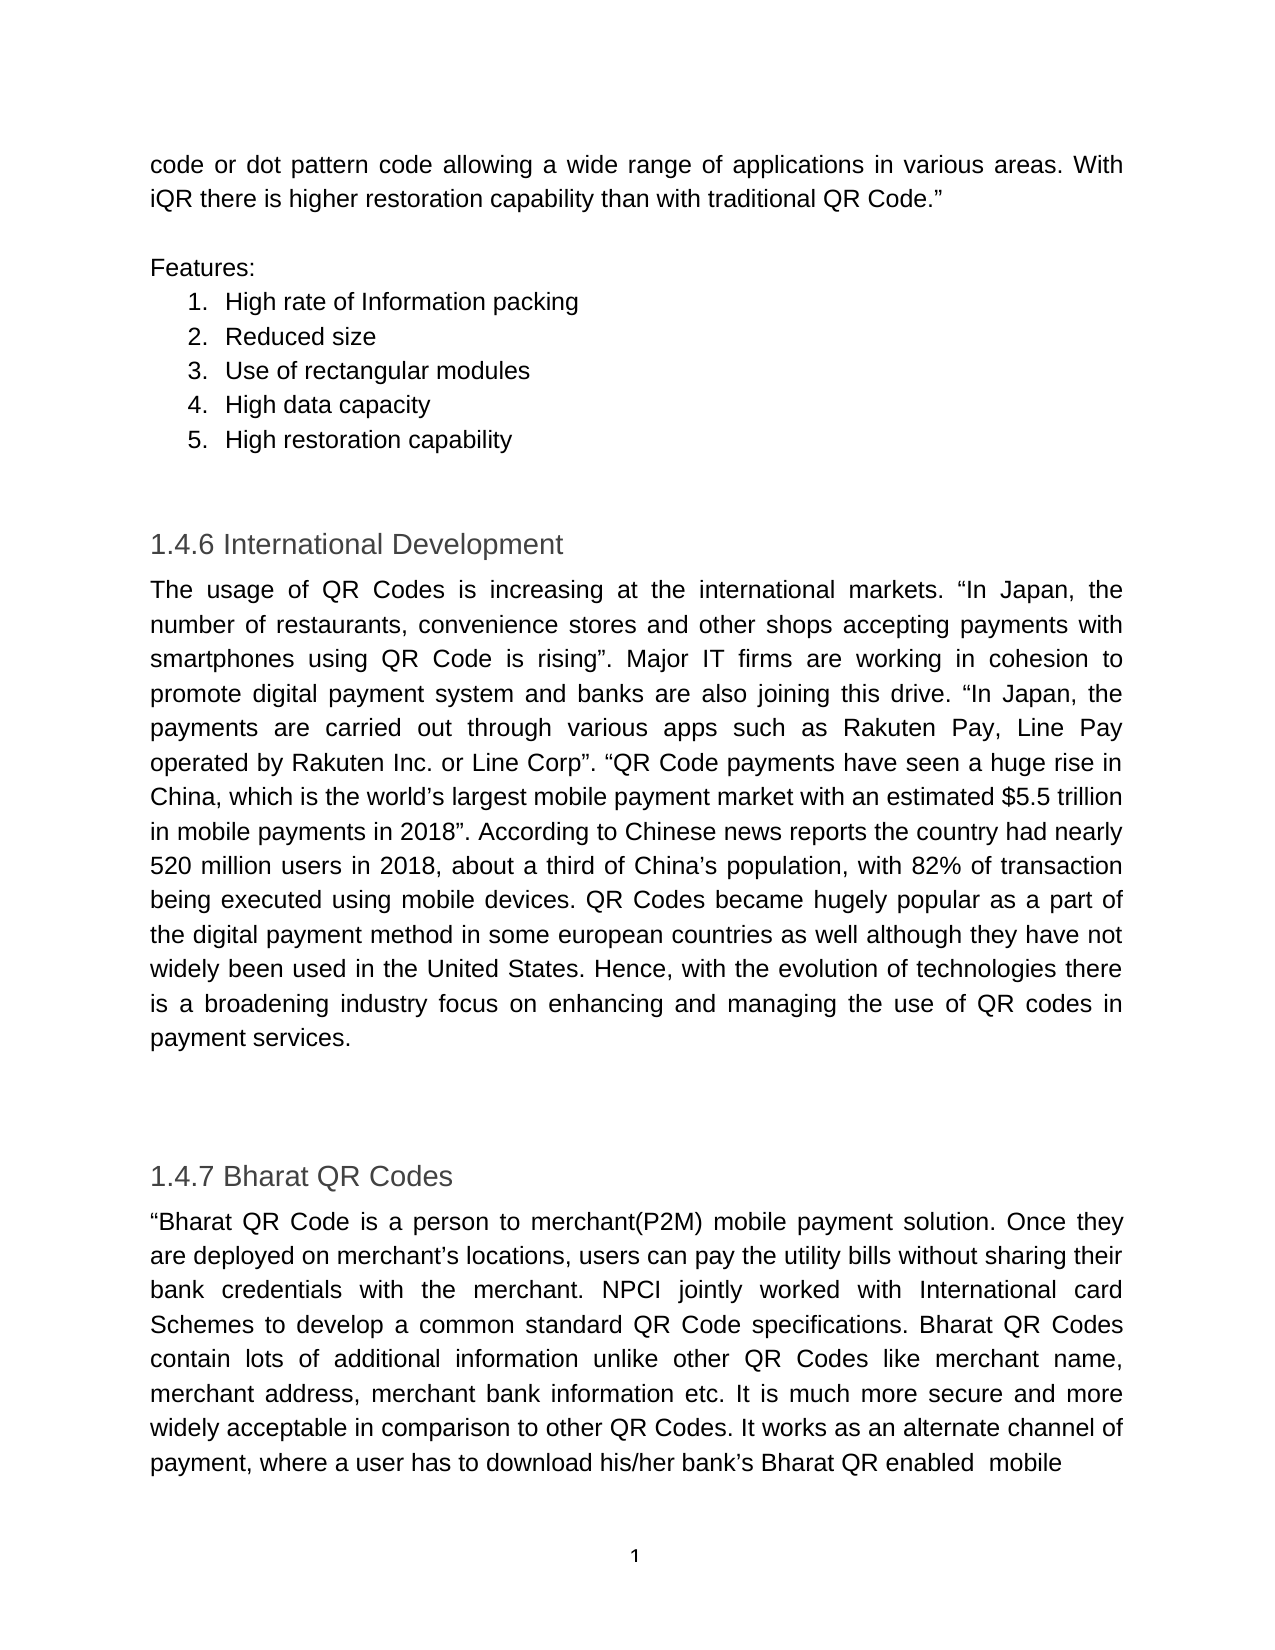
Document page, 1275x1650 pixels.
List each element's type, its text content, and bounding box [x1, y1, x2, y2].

text The usage of QR Codes is increasing at the international markets. “In Japan, the number of restaurants, convenience stores and other shops accepting payments with smartphones using QR Code is rising”. Major IT firms are working in cohesion to promote digital payment system and banks are also joining this drive. “In Japan, the payments are carried out through various apps such as Rakuten Pay, Line Pay operated by Rakuten Inc. or Line Corp”. “QR Code payments have seen a huge rise in China, which is the world’s largest mobile payment market with an estimated $5.5 trillion in mobile payments in 2018”. According to Chinese news reports the country had nearly 520 million users in 2018, about a third of China’s population, with 82% of transaction being executed using mobile devices. QR Codes became hugely popular as a part of the digital payment method in some european countries as well although they have not widely been used in the United States. Hence, with the evolution of technologies there is a broadening industry focus on enhancing and managing the use of QR codes in payment services. [150, 575, 1125, 1052]
list Reduced size [187, 322, 1275, 351]
list High restoration capability [187, 425, 1275, 454]
text code or dot pattern code allowing a wide range of applications in various areas. With iQR there is higher restoration capability than with traditional QR Code.” [150, 150, 1125, 213]
subtitle International Development [150, 527, 1275, 561]
subtitle Bharat QR Codes [150, 1159, 1275, 1192]
text Features: [150, 253, 1275, 282]
list High data capacity [187, 391, 1275, 419]
text “Bharat QR Code is a person to merchant(P2M) mobile payment solution. Once they are deployed on merchant’s locations, users can pay the utility bills without sharing their bank credentials with the merchant. NPCI jointly worked with International card Schemes to develop a common standard QR Code specifications. Bharat QR Codes contain lots of additional information unlike other QR Codes like merchant name, merchant address, merchant bank information etc. It is much more secure and more widely acceptable in comparison to other QR Codes. It works as an alternate channel of payment, where a user has to download his/her bank’s Bharat QR enabled mobile [150, 1206, 1125, 1477]
list Use of rectangular modules [187, 356, 1275, 385]
list High rate of Information packing [187, 287, 1275, 316]
